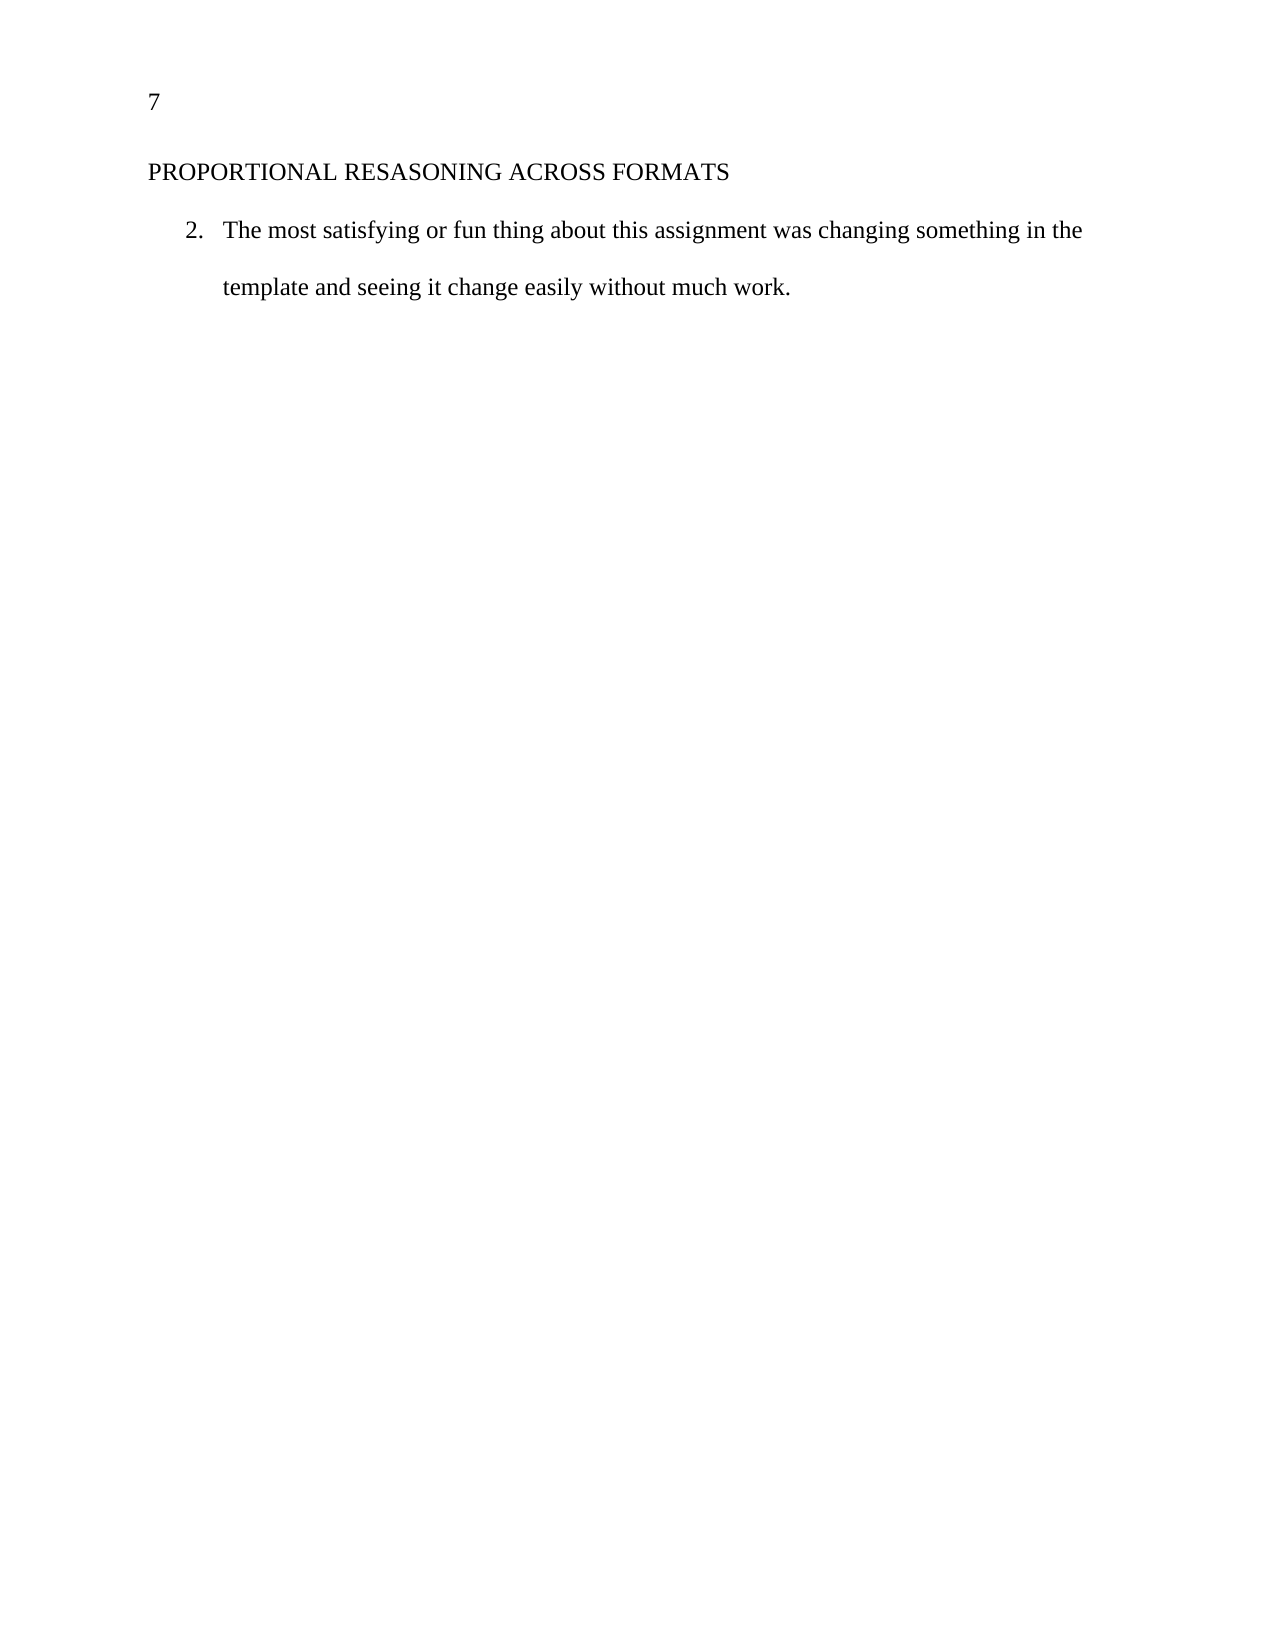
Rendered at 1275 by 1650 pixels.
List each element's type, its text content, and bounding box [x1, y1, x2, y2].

list The most satisfying or fun thing about this assignment was changing something in the template and seeing it change easily without much work. [185, 215, 1127, 301]
